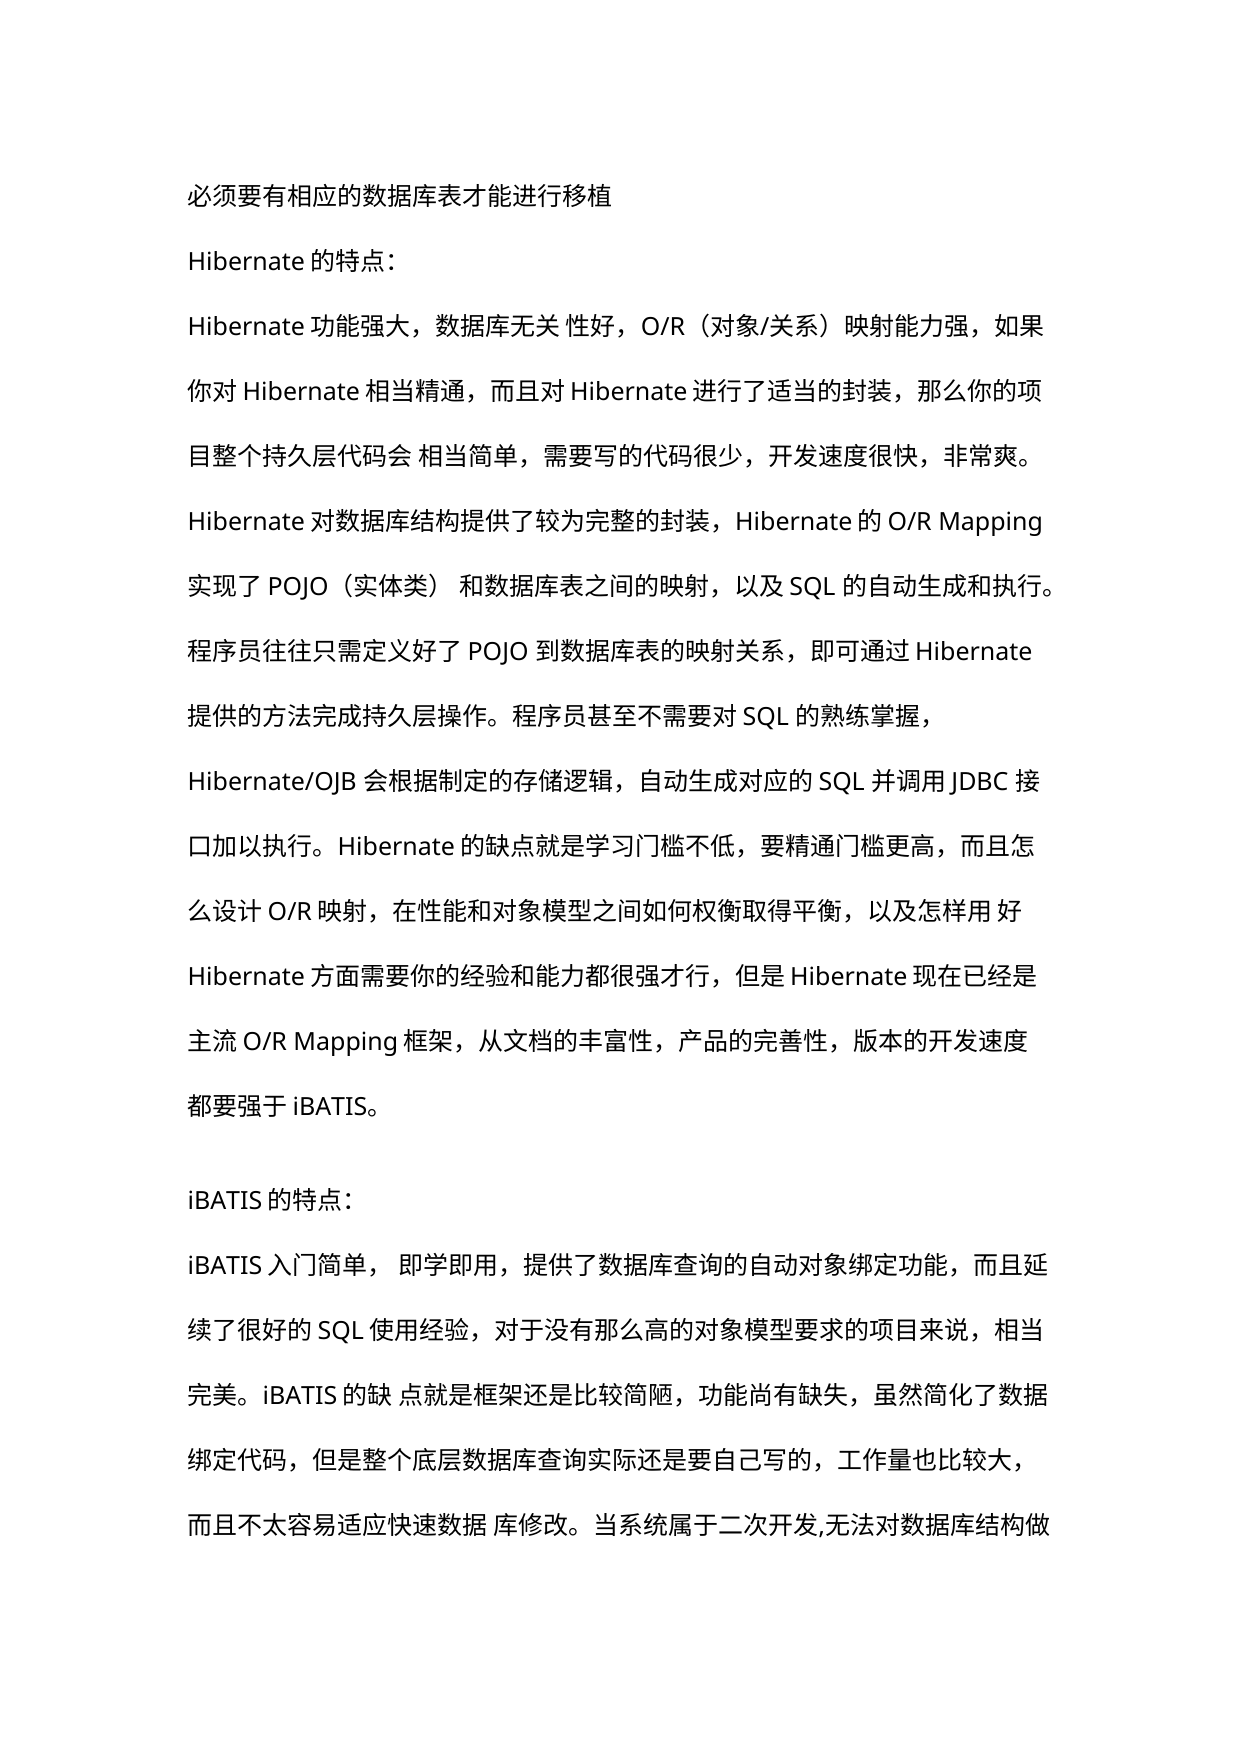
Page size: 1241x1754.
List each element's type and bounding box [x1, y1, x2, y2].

text [187, 1166, 1053, 1556]
text [187, 162, 1053, 1137]
